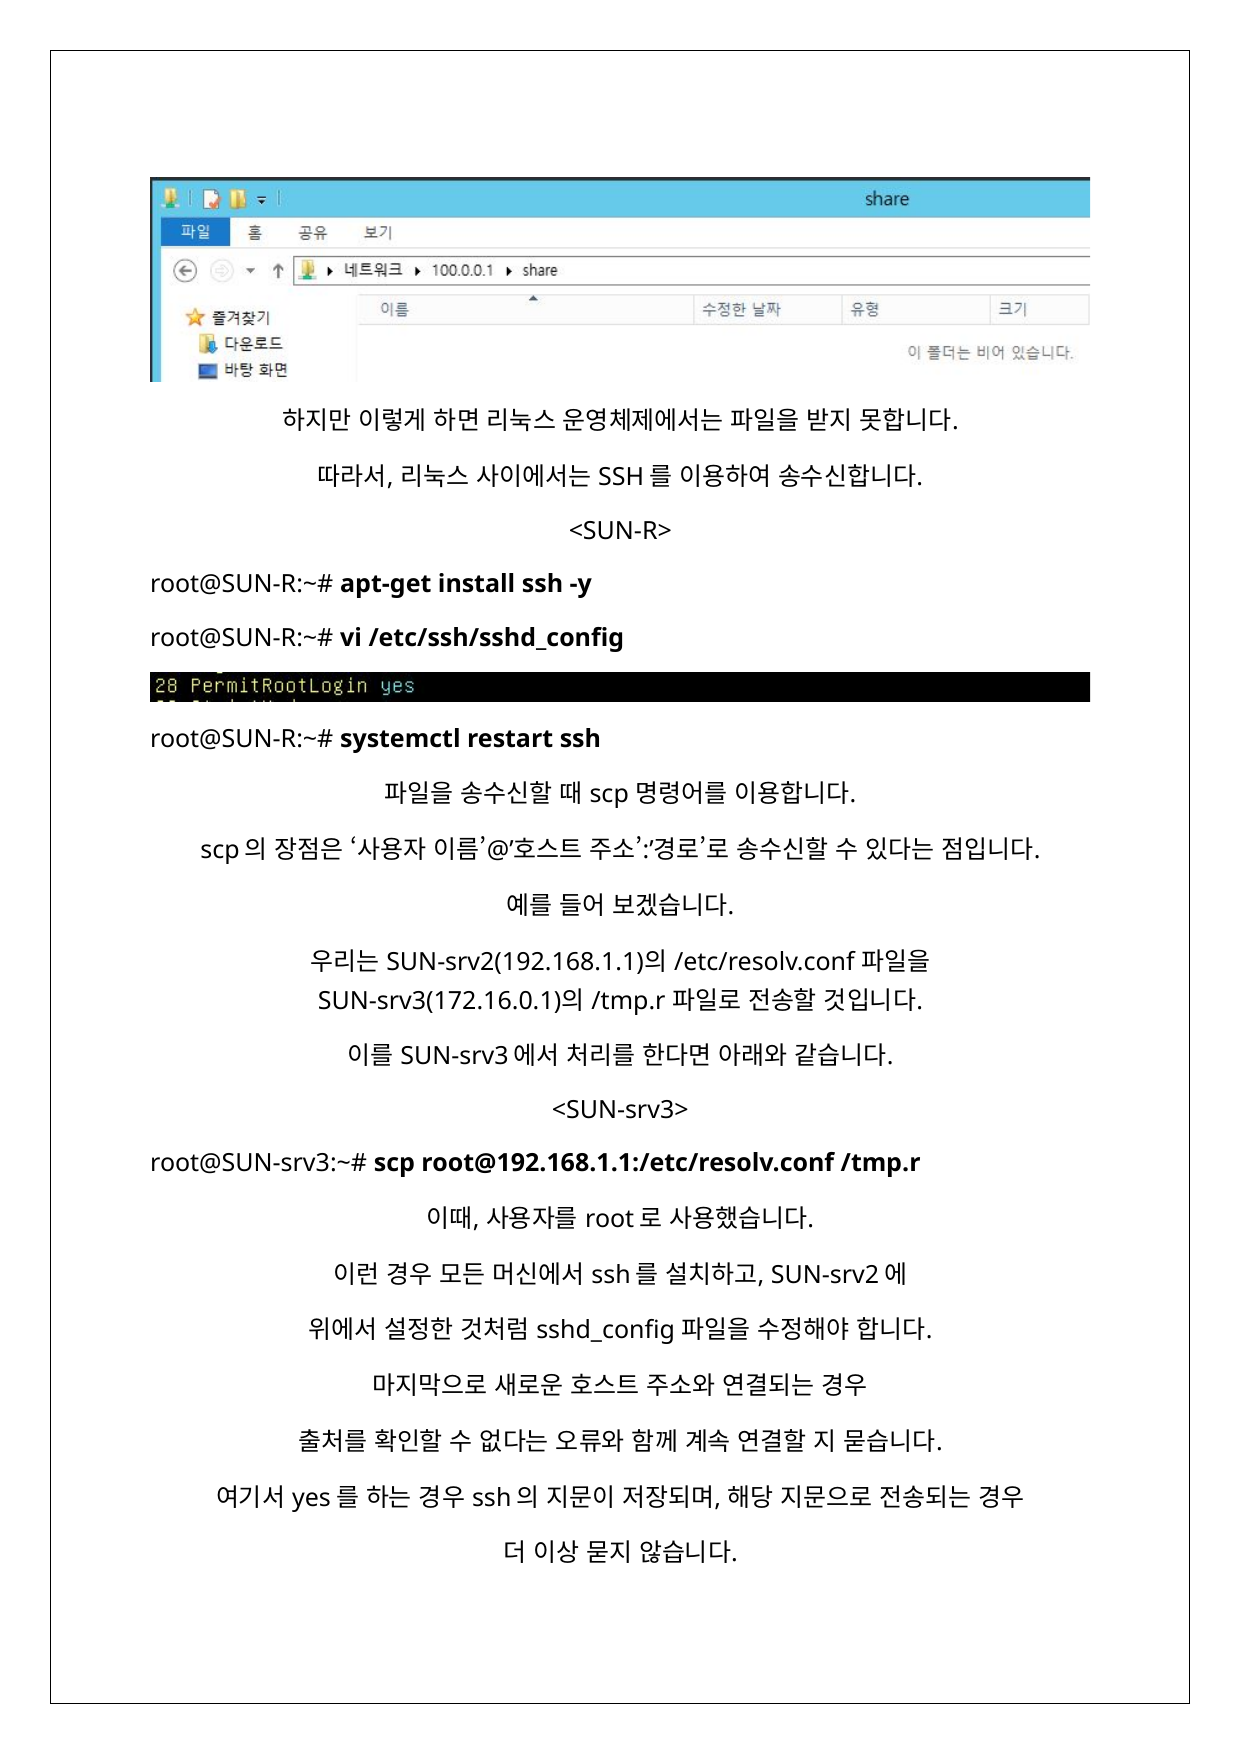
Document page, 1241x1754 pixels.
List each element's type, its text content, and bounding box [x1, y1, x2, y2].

text 파일을 송수신할 때 scp 명령어를 이용합니다. [150, 774, 1090, 810]
text 예를 들어 보겠습니다. [150, 885, 1090, 922]
text root@SUN-R:~# vi /etc/ssh/sshd_config [150, 619, 1090, 653]
text root@SUN-R:~# apt-get install ssh -y [150, 566, 1090, 600]
text root@SUN-srv3:~# scp root@192.168.1.1:/etc/resolv.conf /tmp.r [150, 1145, 1090, 1179]
text 더 이상 묻지 않습니다. [150, 1533, 1090, 1569]
text 위에서 설정한 것처럼 sshd_config 파일을 수정해야 합니다. [150, 1310, 1090, 1346]
text 출처를 확인할 수 없다는 오류와 함께 계속 연결할 지 묻습니다. [150, 1421, 1090, 1458]
text scp의 장점은 ‘사용자 이름’@’호스트 주소’:’경로’로 송수신할 수 있다는 점입니다. [150, 829, 1090, 866]
text <SUN-R> [150, 512, 1090, 546]
text 하지만 이렇게 하면 리눅스 운영체제에서는 파일을 받지 못합니다. [150, 401, 1090, 437]
text 우리는 SUN-srv2(192.168.1.1)의 /etc/resolv.conf 파일을 SUN-srv3(172.16.0.1)의 /tmp.r 파일로 전송할 것입니다. [150, 941, 1090, 1016]
text 따라서, 리눅스 사이에서는 SSH를 이용하여 송수신합니다. [150, 457, 1090, 493]
text 마지막으로 새로운 호스트 주소와 연결되는 경우 [150, 1366, 1090, 1402]
text 이를 SUN-srv3에서 처리를 한다면 아래와 같습니다. [150, 1036, 1090, 1072]
text 이런 경우 모든 머신에서 ssh를 설치하고, SUN-srv2에 [150, 1254, 1090, 1290]
text root@SUN-R:~# systemctl restart ssh [150, 720, 1090, 754]
text 여기서 yes를 하는 경우 ssh의 지문이 저장되며, 해당 지문으로 전송되는 경우 [150, 1477, 1090, 1513]
picture [150, 672, 1091, 702]
picture [150, 177, 1091, 382]
text <SUN-srv3> [150, 1092, 1090, 1126]
text 이때, 사용자를 root로 사용했습니다. [150, 1198, 1090, 1235]
